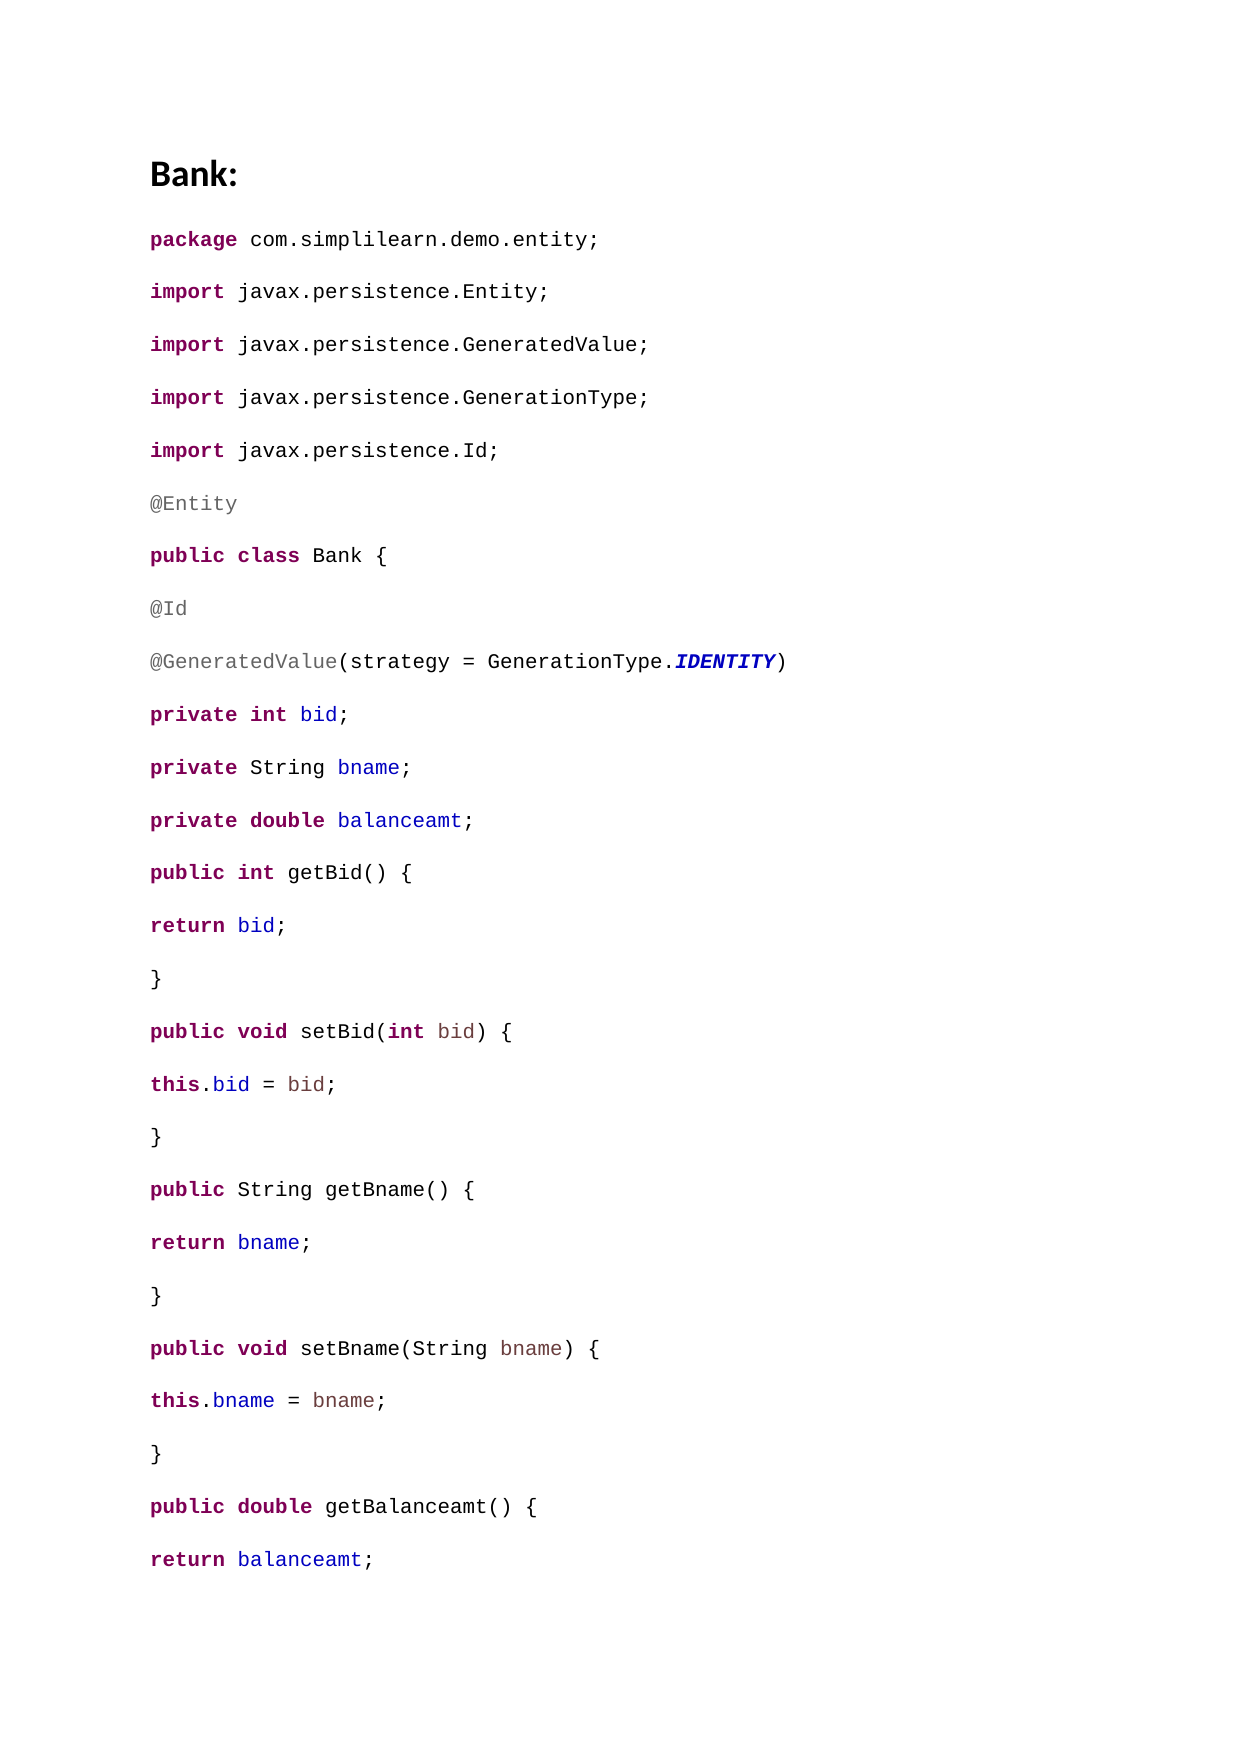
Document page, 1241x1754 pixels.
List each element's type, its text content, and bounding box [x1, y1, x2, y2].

text @Entity [150, 493, 1090, 516]
text } [150, 1443, 1090, 1467]
text } [150, 1285, 1090, 1308]
text } [150, 1126, 1090, 1150]
text this.bname = bname; [150, 1391, 1090, 1414]
text import javax.persistence.Entity; [150, 281, 1090, 305]
text return balanceamt; [150, 1549, 1090, 1573]
text @GeneratedValue(strategy = GenerationType.IDENTITY) [150, 651, 1090, 675]
text private int bid; [150, 704, 1090, 728]
text Bank: [150, 150, 1090, 196]
text this.bid = bid; [150, 1074, 1090, 1097]
text public double getBalanceamt() { [150, 1496, 1090, 1520]
text import javax.persistence.GenerationType; [150, 387, 1090, 411]
text import javax.persistence.GeneratedValue; [150, 334, 1090, 358]
text return bid; [150, 915, 1090, 939]
text public String getBname() { [150, 1179, 1090, 1203]
text public void setBid(int bid) { [150, 1021, 1090, 1044]
text package com.simplilearn.demo.entity; [150, 229, 1090, 252]
text public void setBname(String bname) { [150, 1338, 1090, 1361]
text public class Bank { [150, 546, 1090, 569]
text private double balanceamt; [150, 809, 1090, 833]
text import javax.persistence.Id; [150, 440, 1090, 463]
text @Id [150, 598, 1090, 622]
text return bname; [150, 1232, 1090, 1256]
text } [150, 968, 1090, 992]
text private String bname; [150, 757, 1090, 780]
text public int getBid() { [150, 862, 1090, 886]
